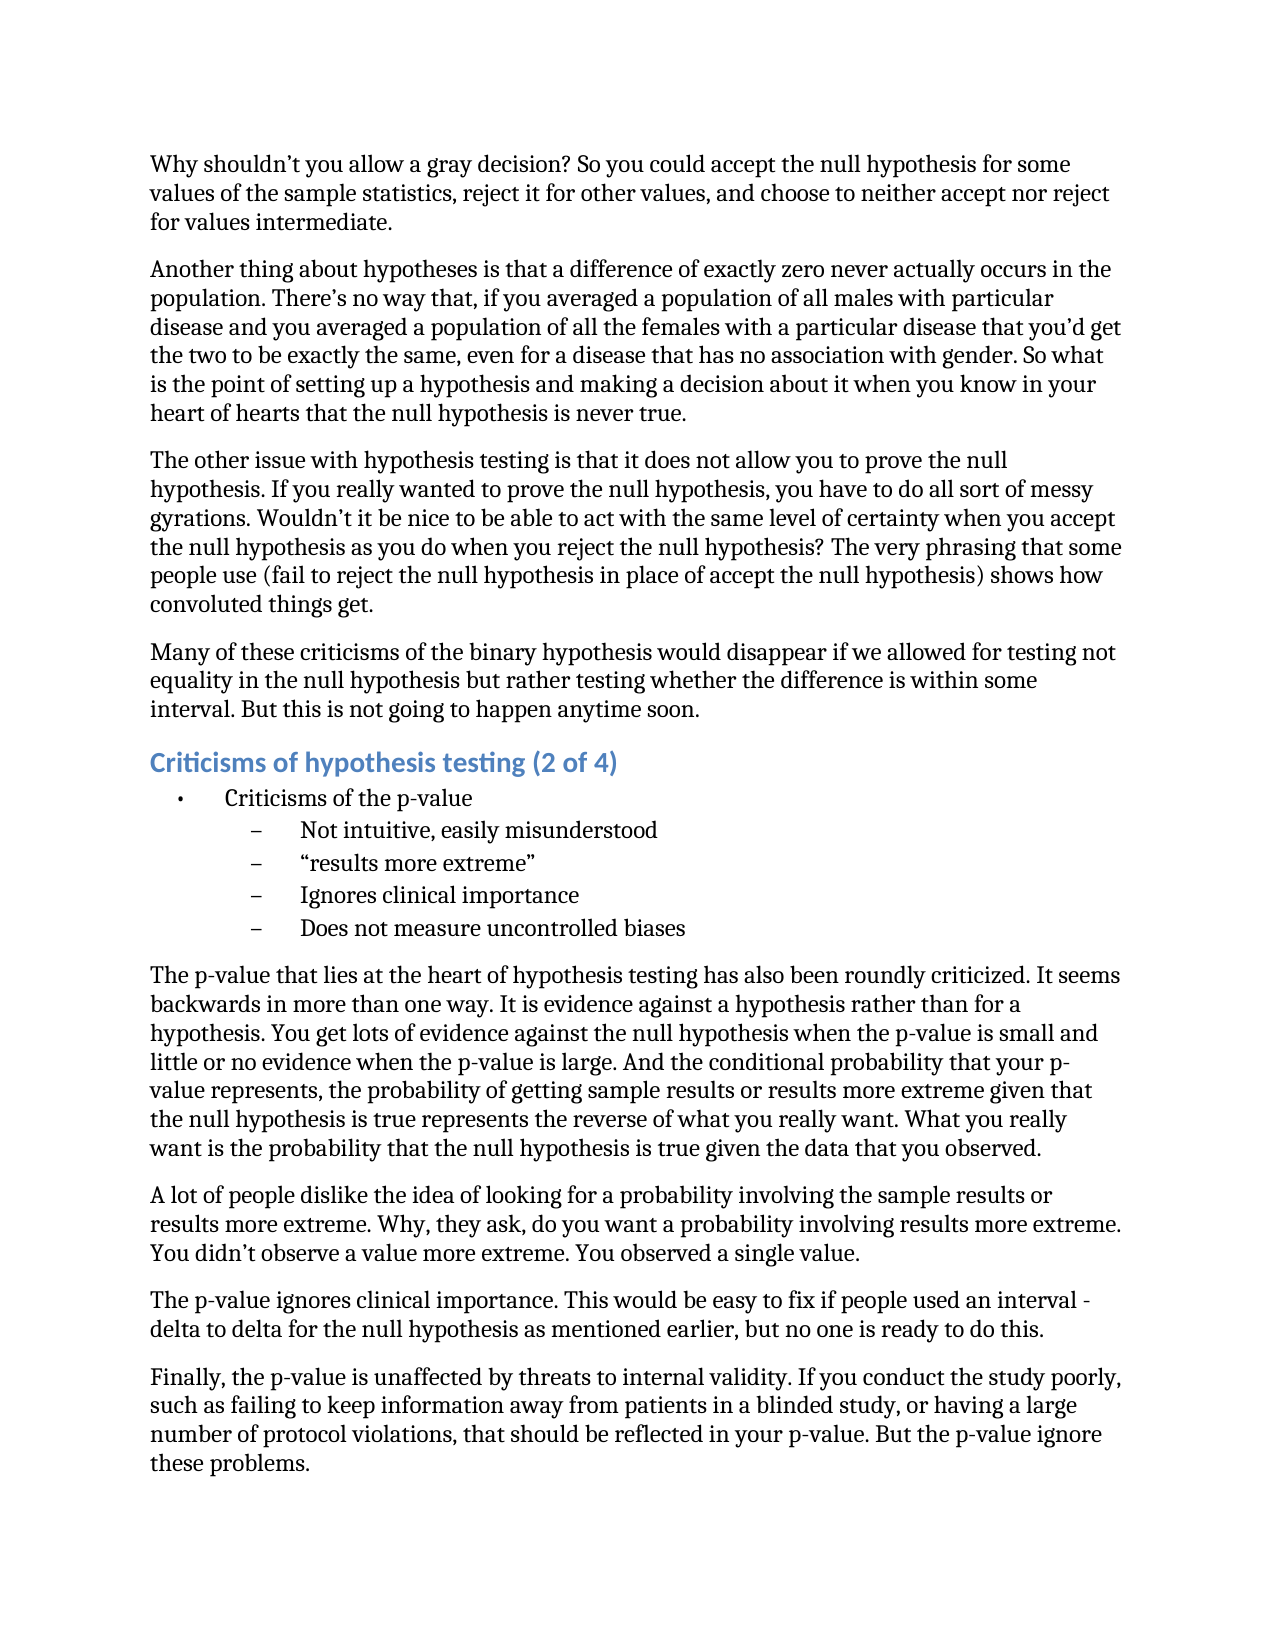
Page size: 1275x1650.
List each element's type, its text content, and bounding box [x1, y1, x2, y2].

subtitle Criticisms of hypothesis testing (2 of 4) [150, 744, 1125, 780]
text A lot of people dislike the idea of looking for a probability involving the sample results or results more extreme. Why, they ask, do you want a probability involving results more extreme. You didn’t observe a value more extreme. You observed a single value. [150, 1181, 1125, 1268]
text The other issue with hypothesis testing is that it does not allow you to prove the null hypothesis. If you really wanted to prove the null hypothesis, you have to do all sort of messy gyrations. Wouldn’t it be nice to be able to act with the same level of certainty when you accept the null hypothesis as you do when you reject the null hypothesis? The very phrasing that some people use (fail to reject the null hypothesis in place of accept the null hypothesis) shows how convoluted things get. [150, 446, 1125, 619]
list Not intuitive, easily misunderstood [250, 816, 1125, 845]
list “results more extreme” [250, 849, 1125, 878]
text Another thing about hypotheses is that a difference of exactly zero never actually occurs in the population. There’s no way that, if you averaged a population of all males with particular disease and you averaged a population of all the females with a particular disease that you’d get the two to be exactly the same, even for a disease that has no association with gender. So what is the point of setting up a hypothesis and making a decision about it when you know in your heart of hearts that the null hypothesis is never true. [150, 255, 1125, 427]
text Why shouldn’t you allow a gray decision? So you could accept the null hypothesis for some values of the sample statistics, reject it for other values, and choose to neither accept nor reject for values intermediate. [150, 150, 1125, 236]
text The p-value that lies at the heart of hypothesis testing has also been roundly criticized. It seems backwards in more than one way. It is evidence against a hypothesis rather than for a hypothesis. You get lots of evidence against the null hypothesis when the p-value is small and little or no evidence when the p-value is large. And the conditional probability that your p-value represents, the probability of getting sample results or results more extreme given that the null hypothesis is true represents the reverse of what you really want. What you really want is the probability that the null hypothesis is true given the data that you observed. [150, 961, 1125, 1163]
text Finally, the p-value is unaffected by threats to internal validity. If you conduct the study poorly, such as failing to keep information away from patients in a blinded study, or having a large number of protocol violations, that should be reflected in your p-value. But the p-value ignore these problems. [150, 1363, 1125, 1478]
list Does not measure uncontrolled biases [250, 914, 1125, 943]
list Criticisms of the p-value [175, 784, 1125, 813]
list Ignores clinical importance [250, 881, 1125, 910]
text Many of these criticisms of the binary hypothesis would disappear if we allowed for testing not equality in the null hypothesis but rather testing whether the difference is within some interval. But this is not going to happen anytime soon. [150, 637, 1125, 724]
text The p-value ignores clinical importance. This would be easy to fix if people used an interval -delta to delta for the null hypothesis as mentioned earlier, but no one is ready to do this. [150, 1286, 1125, 1344]
